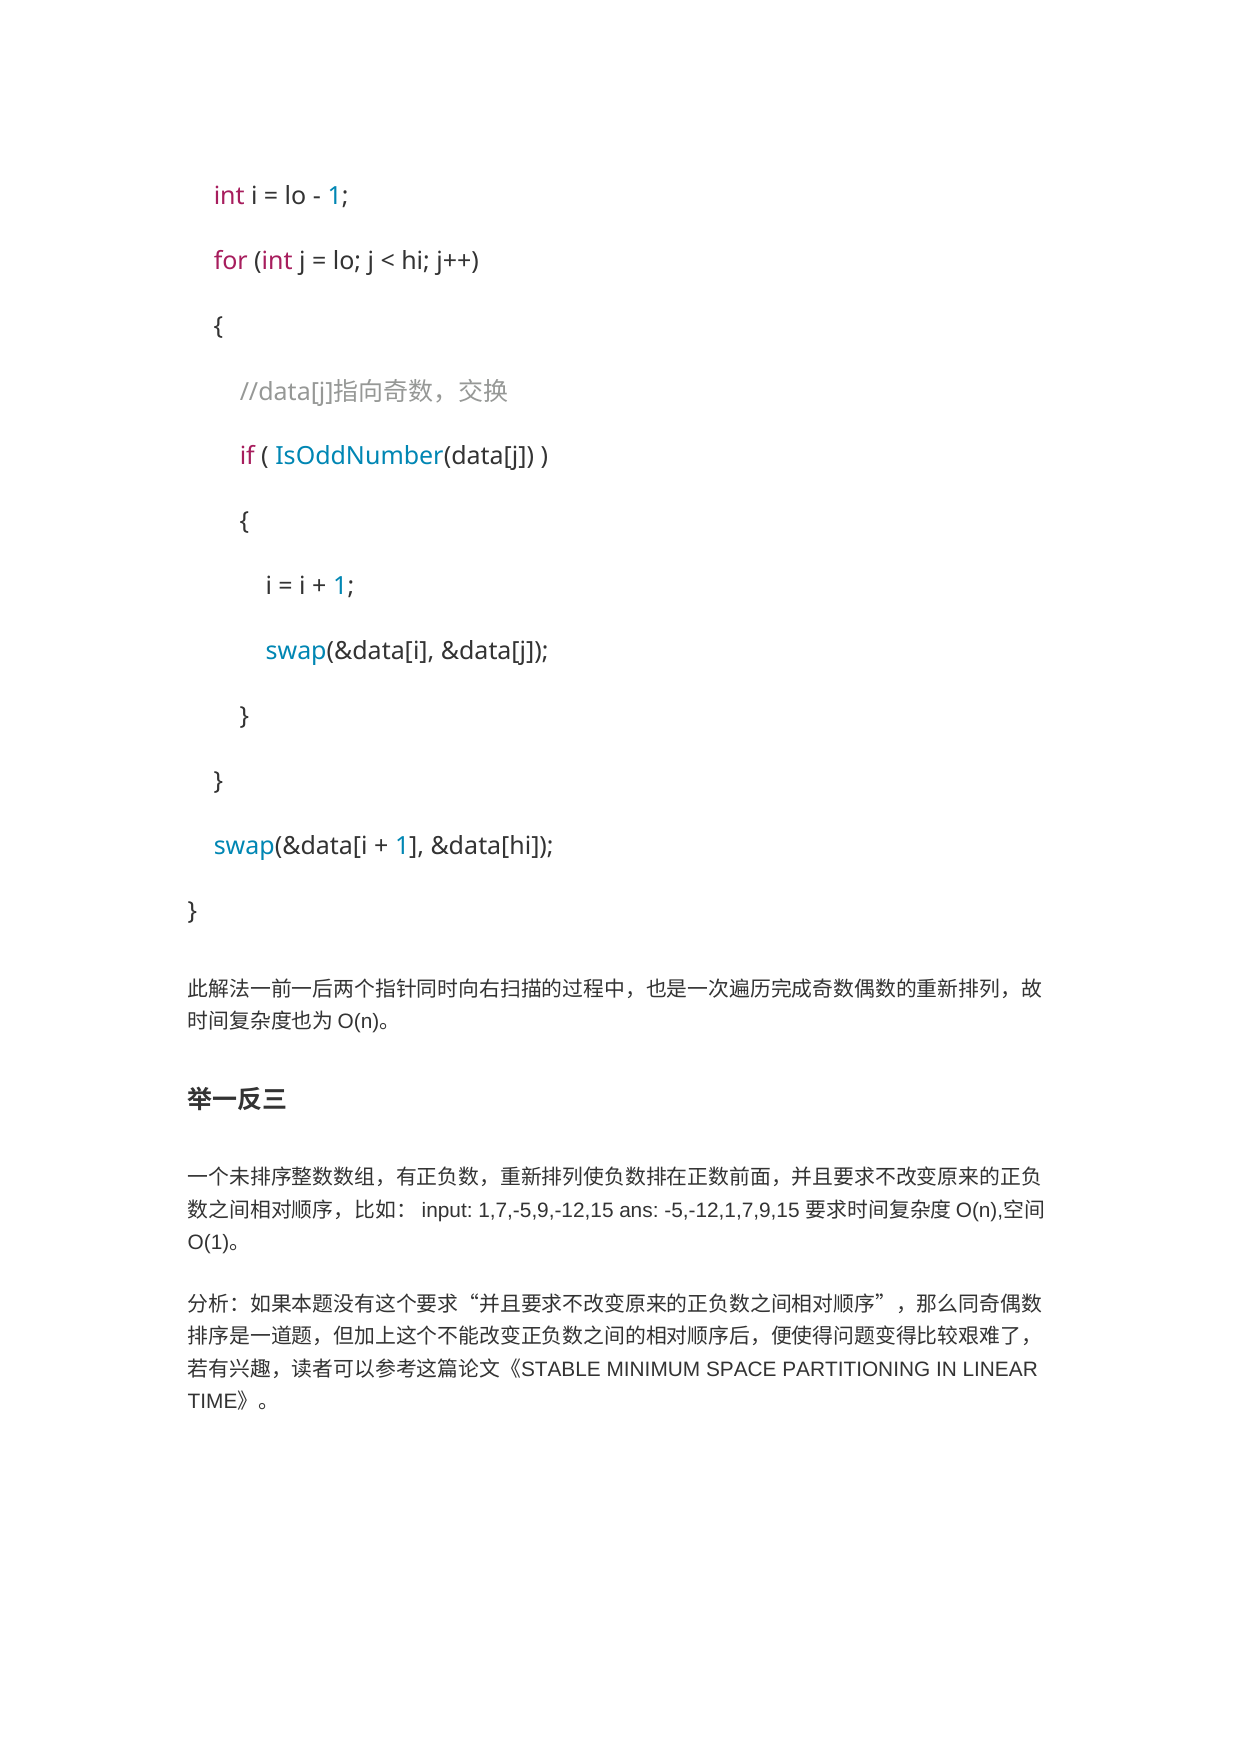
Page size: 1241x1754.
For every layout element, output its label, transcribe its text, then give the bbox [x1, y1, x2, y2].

text 此解法一前一后两个指针同时向右扫描的过程中，也是一次遍历完成奇数偶数的重新排列，故时间复杂度也为O(n)。 [187, 971, 1053, 1036]
text { [187, 292, 1053, 357]
text } [187, 682, 1053, 747]
text //data[j]指向奇数，交换 [187, 357, 1053, 422]
text { [187, 487, 1053, 552]
text } [187, 747, 1053, 812]
text int i = lo - 1; [187, 162, 1053, 227]
text for (int j = lo; j < hi; j++) [187, 227, 1053, 292]
text i = i + 1; [187, 552, 1053, 617]
text swap(&data[i + 1], &data[hi]); [187, 812, 1053, 877]
subtitle 举一反三 [187, 1065, 1053, 1130]
text if ( IsOddNumber(data[j]) ) [187, 422, 1053, 487]
text 分析：如果本题没有这个要求“并且要求不改变原来的正负数之间相对顺序”，那么同奇偶数排序是一道题，但加上这个不能改变正负数之间的相对顺序后，便使得问题变得比较艰难了，若有兴趣，读者可以参考这篇论文《STABLE MINIMUM SPACE PARTITIONING IN LINEAR TIME》。 [187, 1286, 1053, 1416]
text } [187, 877, 1053, 942]
text swap(&data[i], &data[j]); [187, 617, 1053, 682]
text 一个未排序整数数组，有正负数，重新排列使负数排在正数前面，并且要求不改变原来的正负数之间相对顺序，比如： input: 1,7,-5,9,-12,15 ans: -5,-12,1,7,9,15 要求时间复杂度O(n),空间O(1)。 [187, 1159, 1053, 1257]
